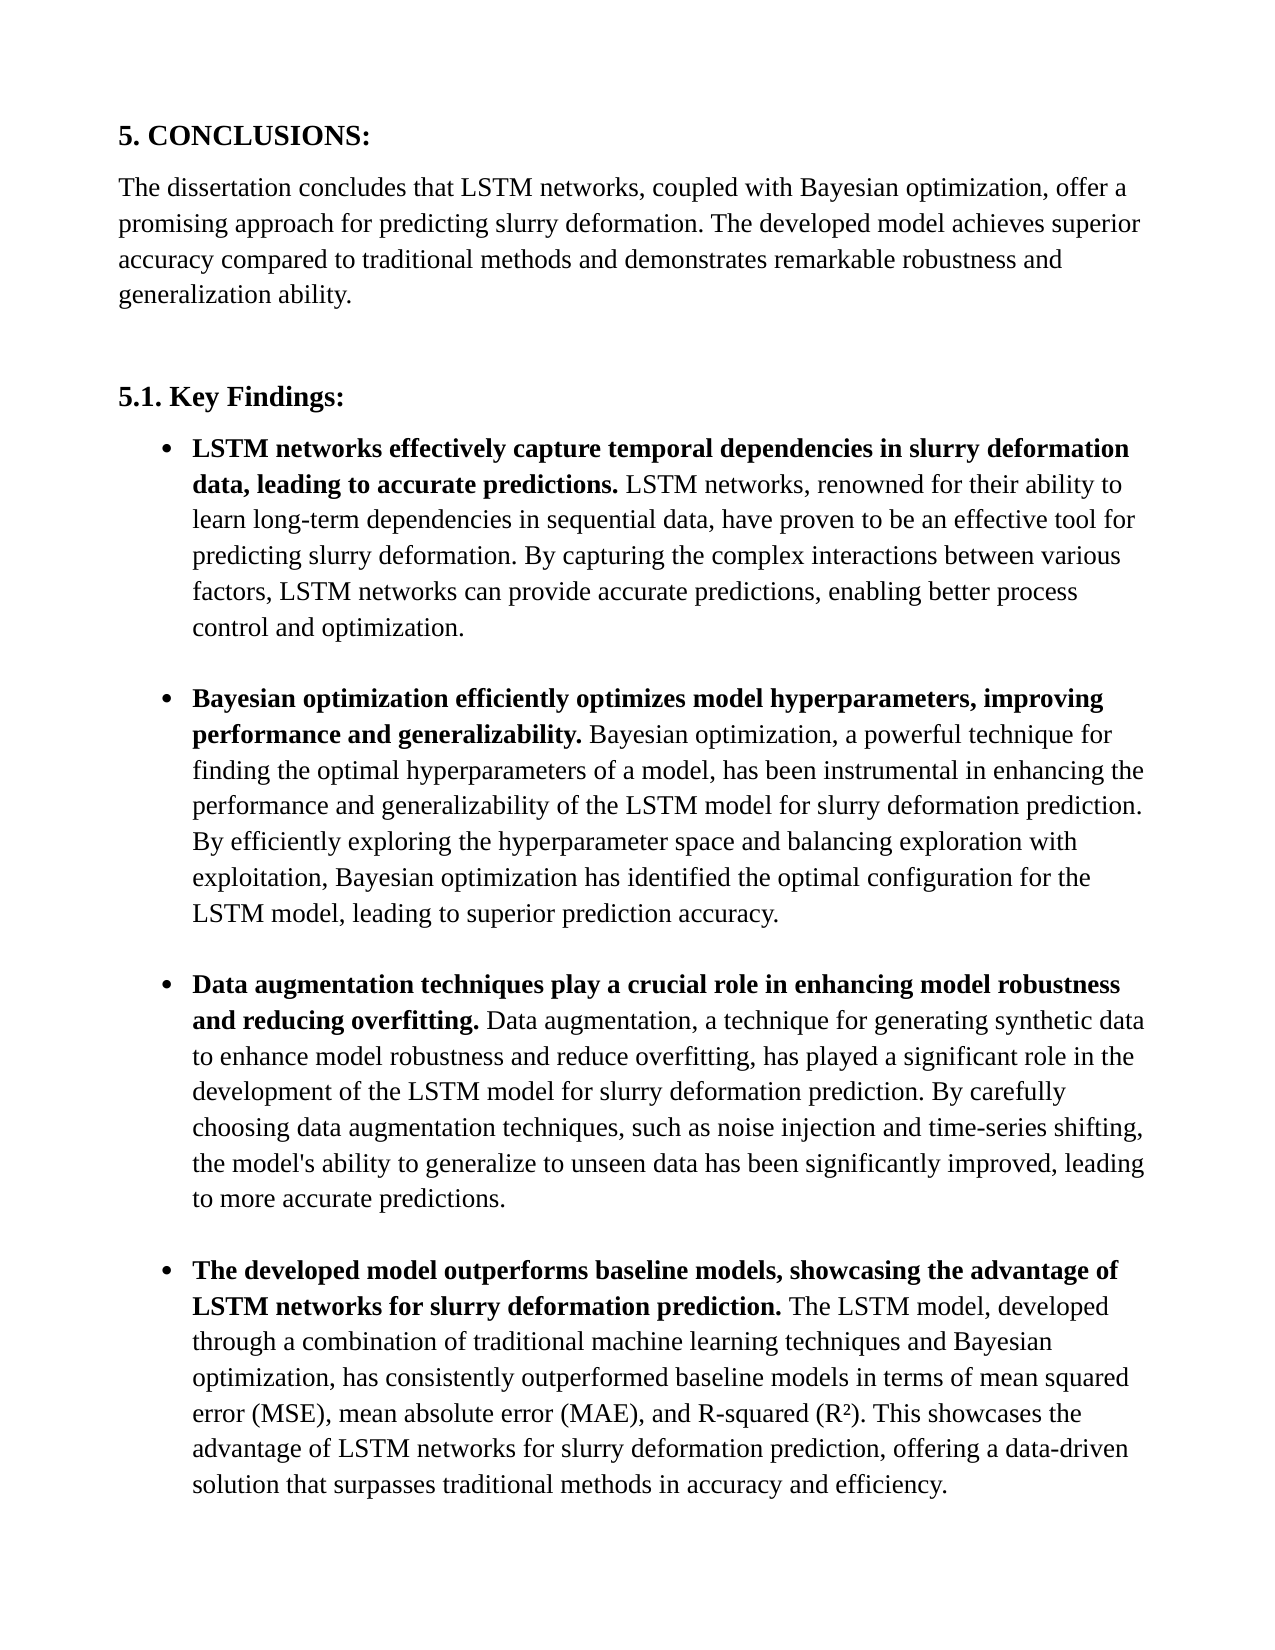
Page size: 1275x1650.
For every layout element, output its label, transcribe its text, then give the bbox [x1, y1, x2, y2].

text 5.1. Key Findings: [118, 379, 1157, 413]
list LSTM networks effectively capture temporal dependencies in slurry deformation data, leading to accurate predictions. LSTM networks, renowned for their ability to learn long-term dependencies in sequential data, have proven to be an effective tool for predicting slurry deformation. By capturing the complex interactions between various factors, LSTM networks can provide accurate predictions, enabling better process control and optimization. [162, 432, 1157, 642]
list The developed model outperforms baseline models, showcasing the advantage of LSTM networks for slurry deformation prediction. The LSTM model, developed through a combination of traditional machine learning techniques and Bayesian optimization, has consistently outperformed baseline models in terms of mean squared error (MSE), mean absolute error (MAE), and R-squared (R²). This showcases the advantage of LSTM networks for slurry deformation prediction, offering a data-driven solution that surpasses traditional methods in accuracy and efficiency. [162, 1254, 1157, 1499]
text The dissertation concludes that LSTM networks, coupled with Bayesian optimization, offer a promising approach for predicting slurry deformation. The developed model achieves superior accuracy compared to traditional methods and demonstrates remarkable robustness and generalization ability. [118, 171, 1157, 309]
text 5. CONCLUSIONS: [118, 118, 1157, 152]
list Data augmentation techniques play a crucial role in enhancing model robustness and reducing overfitting. Data augmentation, a technique for generating synthetic data to enhance model robustness and reduce overfitting, has played a significant role in the development of the LSTM model for slurry deformation prediction. By carefully choosing data augmentation techniques, such as noise injection and time-series shifting, the model's ability to generalize to unseen data has been significantly improved, leading to more accurate predictions. [162, 968, 1157, 1214]
list Bayesian optimization efficiently optimizes model hyperparameters, improving performance and generalizability. Bayesian optimization, a powerful technique for finding the optimal hyperparameters of a model, has been instrumental in enhancing the performance and generalizability of the LSTM model for slurry deformation prediction. By efficiently exploring the hyperparameter space and balancing exploration with exploitation, Bayesian optimization has identified the optimal configuration for the LSTM model, leading to superior prediction accuracy. [162, 682, 1157, 928]
